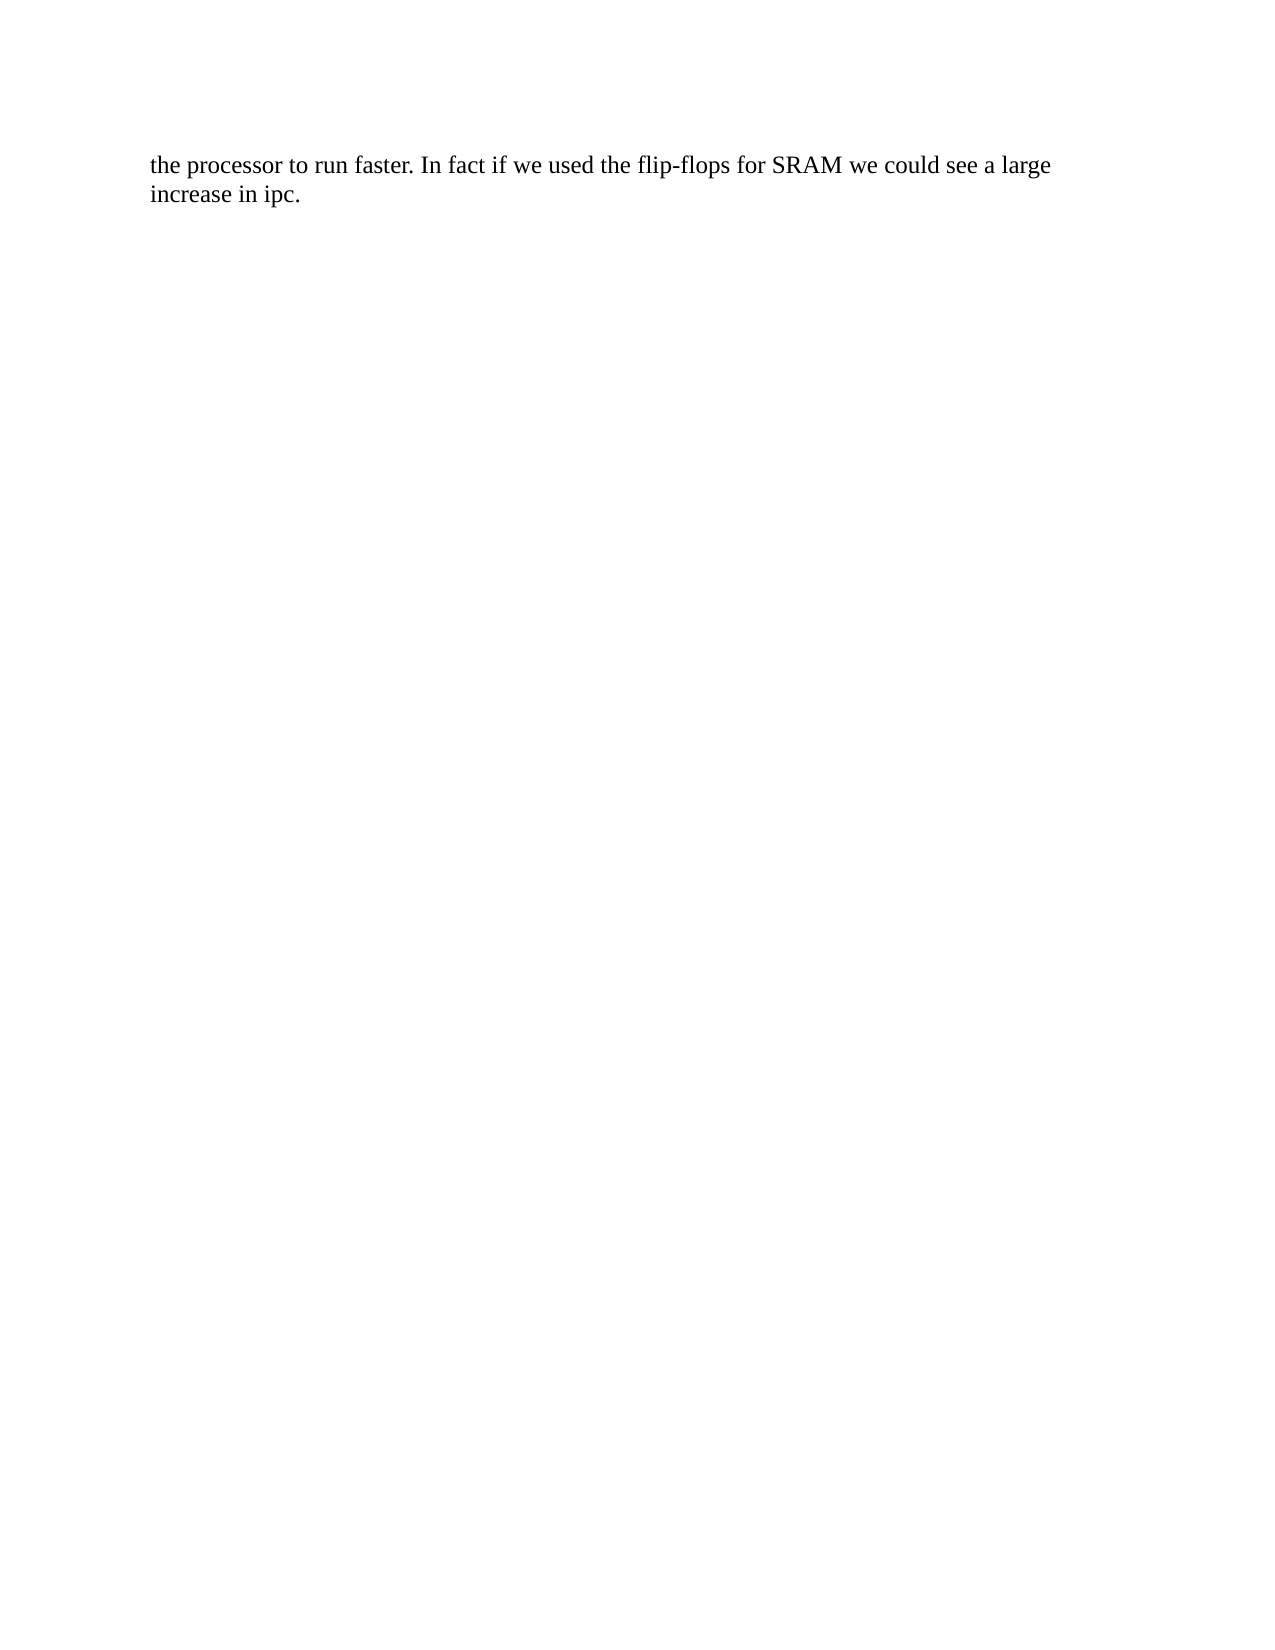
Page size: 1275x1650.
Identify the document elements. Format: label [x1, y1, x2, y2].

text [150, 150, 1125, 207]
